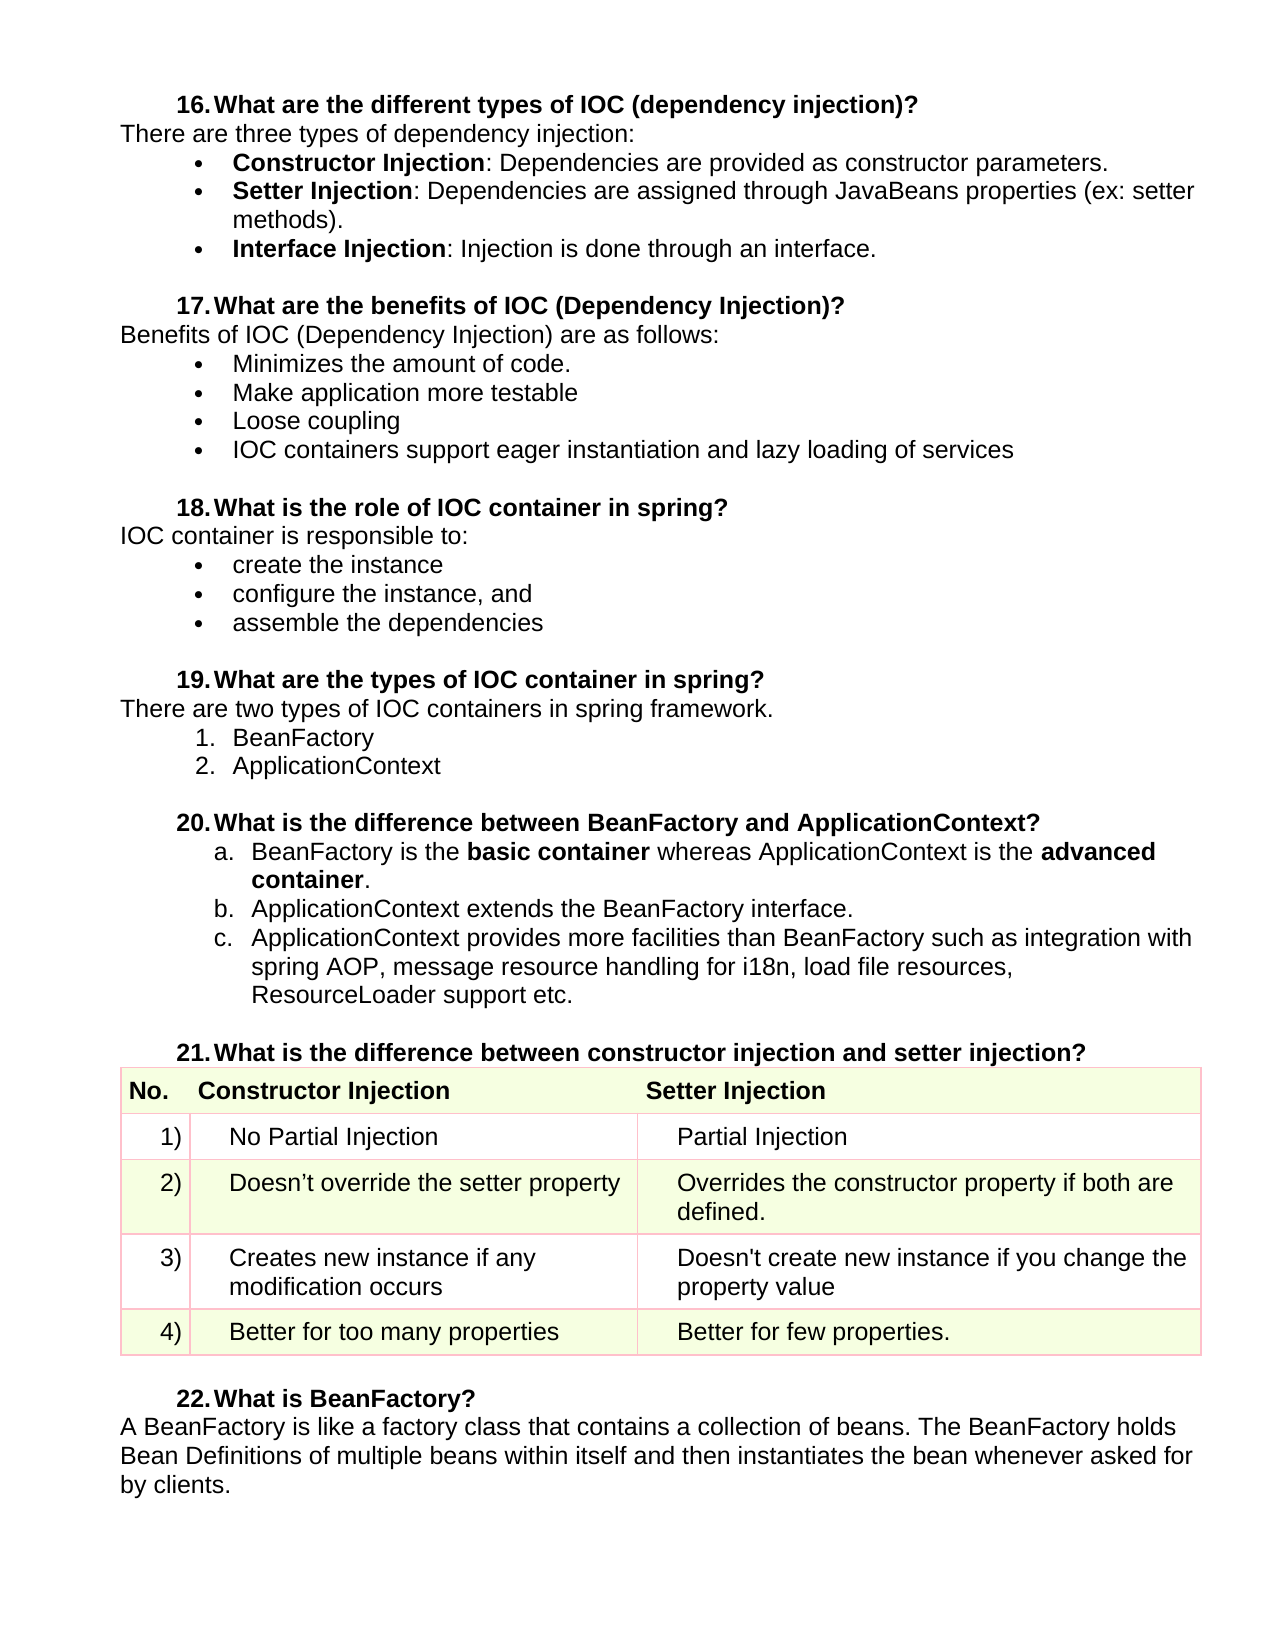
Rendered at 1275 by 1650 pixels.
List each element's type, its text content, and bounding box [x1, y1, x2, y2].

table_cell Overrides the constructor property if both are defined. [638, 1160, 1200, 1233]
list Interface Injection: Injection is done through an interface. [195, 234, 1200, 262]
list Loose coupling [195, 406, 1200, 435]
table_cell 3) [122, 1235, 189, 1308]
list create the instance [195, 550, 1200, 579]
list What are the different types of IOC (dependency injection)? [176, 90, 1200, 119]
list What are the types of IOC container in spring? [176, 665, 1200, 694]
table_cell Better for too many properties [191, 1310, 637, 1354]
table_header Setter Injection [638, 1068, 1200, 1113]
text There are three types of dependency injection: [120, 119, 1200, 147]
table_cell 2) [122, 1160, 189, 1233]
table_cell Doesn’t override the setter property [191, 1160, 637, 1233]
table_cell No Partial Injection [191, 1114, 637, 1159]
list Setter Injection: Dependencies are assigned through JavaBeans properties (ex: setter methods). [195, 176, 1200, 234]
table_header No. [122, 1068, 190, 1113]
list BeanFactory is the basic container whereas ApplicationContext is the advanced container. [214, 837, 1200, 894]
list Constructor Injection: Dependencies are provided as constructor parameters. [195, 147, 1200, 176]
list configure the instance, and [195, 579, 1200, 607]
table_cell Creates new instance if any modification occurs [191, 1235, 637, 1308]
list What are the benefits of IOC (Dependency Injection)? [176, 291, 1200, 320]
table_cell Partial Injection [638, 1114, 1200, 1159]
list What is the difference between BeanFactory and ApplicationContext? [176, 808, 1200, 837]
text There are two types of IOC containers in spring framework. [120, 694, 1200, 722]
list What is the role of IOC container in spring? [176, 492, 1200, 521]
table_cell Better for few properties. [638, 1310, 1200, 1354]
table_cell 4) [122, 1310, 189, 1354]
list IOC containers support eager instantiation and lazy loading of services [195, 435, 1200, 464]
list What is the difference between constructor injection and setter injection? [176, 1038, 1200, 1067]
text IOC container is responsible to: [120, 521, 1200, 550]
list Minimizes the amount of code. [195, 349, 1200, 377]
table_cell 1) [122, 1114, 189, 1159]
list What is BeanFactory? [176, 1383, 1200, 1412]
list ApplicationContext provides more facilities than BeanFactory such as integration with spring AOP, message resource handling for i18n, load file resources, ResourceLoader support etc. [214, 923, 1200, 1009]
list ApplicationContext extends the BeanFactory interface. [214, 894, 1200, 923]
table_header Constructor Injection [190, 1068, 638, 1113]
text Benefits of IOC (Dependency Injection) are as follows: [120, 320, 1200, 349]
list assemble the dependencies [195, 607, 1200, 636]
list ApplicationContext [195, 751, 1200, 780]
list Make application more testable [195, 377, 1200, 406]
text A BeanFactory is like a factory class that contains a collection of beans. The BeanFactory holds Bean Definitions of multiple beans within itself and then instantiates the bean whenever asked for by clients. [120, 1412, 1200, 1498]
table_cell Doesn't create new instance if you change the property value [638, 1235, 1200, 1308]
list BeanFactory [195, 722, 1200, 751]
